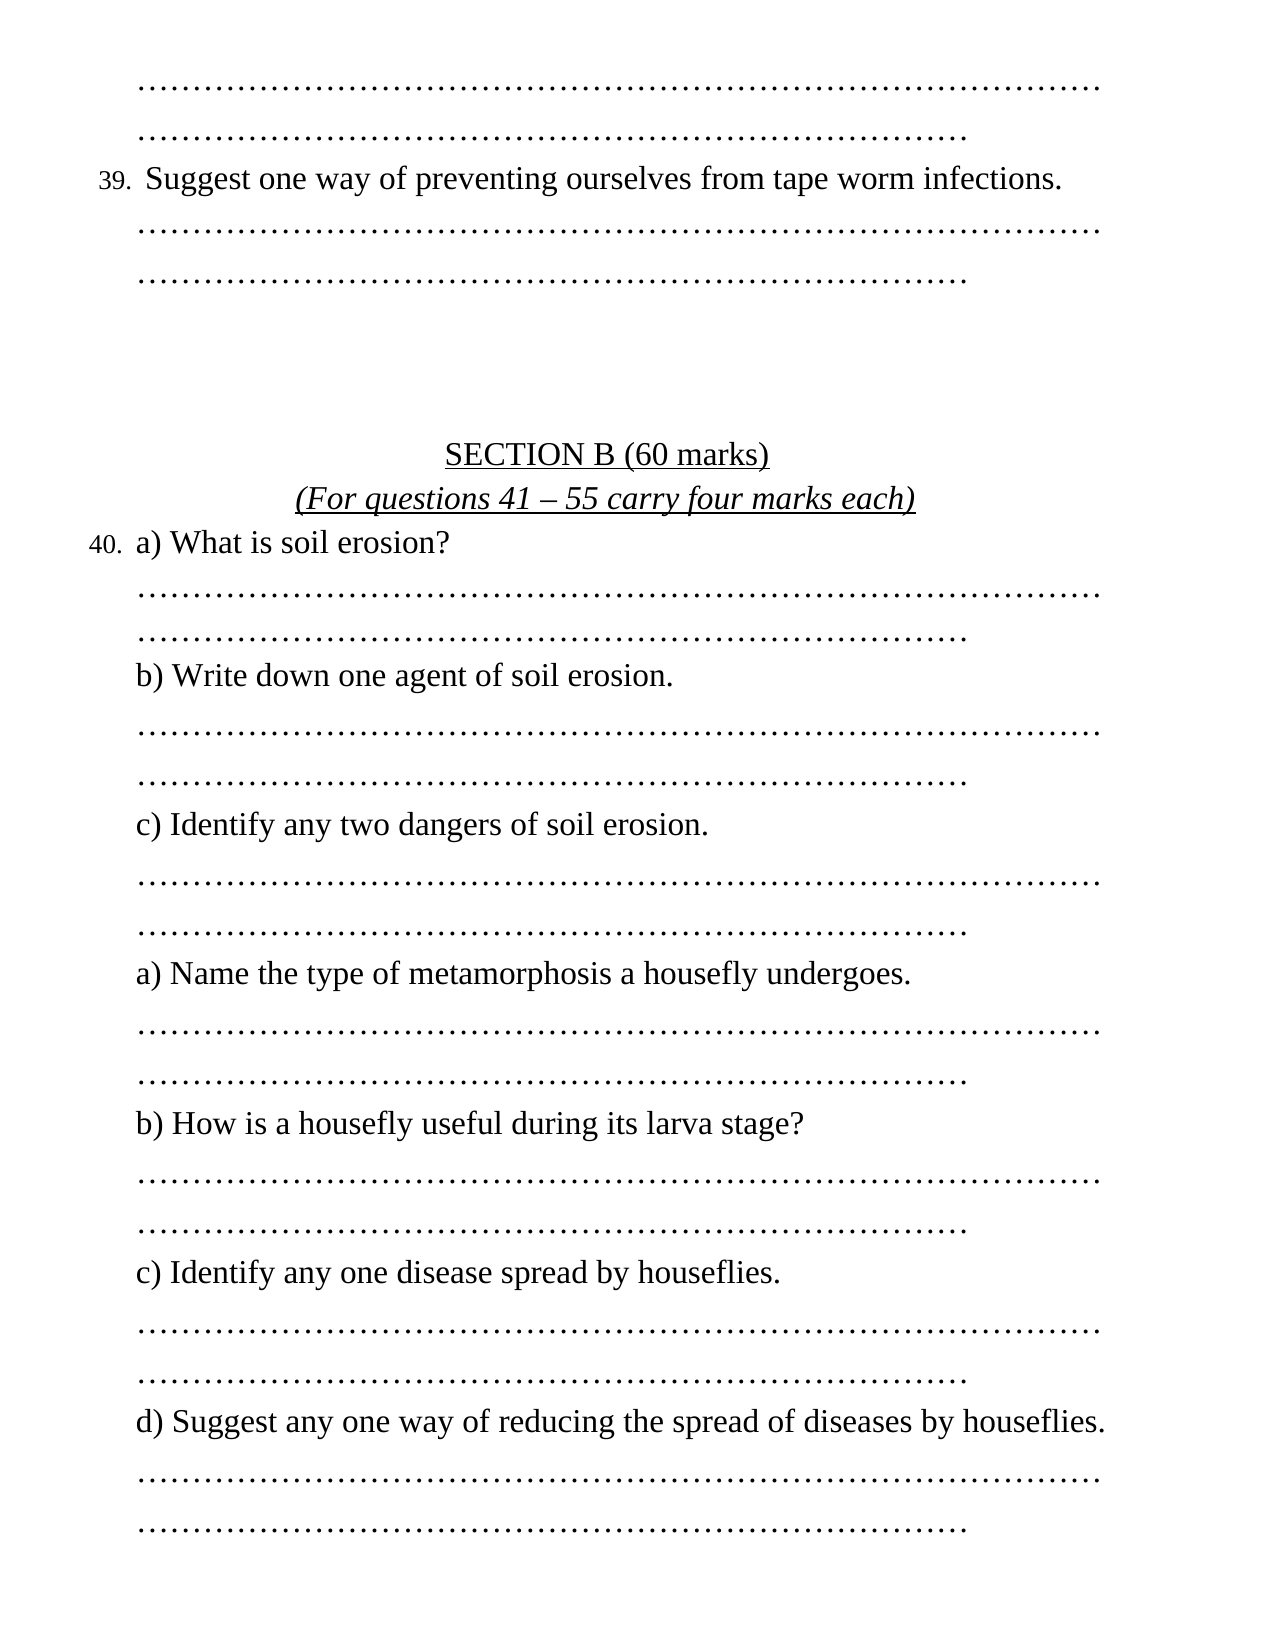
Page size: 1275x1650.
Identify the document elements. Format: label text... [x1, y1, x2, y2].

text d) Suggest any one way of reducing the spread of diseases by houseflies. ……………………………………………………………………………………………………………………………………………… [136, 1402, 1125, 1539]
text ……………………………………………………………………………………………………………………………………………… [136, 59, 1125, 147]
list Suggest one way of preventing ourselves from tape worm infections. [98, 159, 1125, 197]
text SECTION B (60 marks) [89, 434, 1125, 473]
text c) Identify any two dangers of soil erosion. ……………………………………………………………………………………………………………………………………………… [136, 804, 1125, 942]
text b) How is a housefly useful during its larva stage? ……………………………………………………………………………………………………………………………………………… [136, 1103, 1125, 1241]
text b) Write down one agent of soil erosion. ……………………………………………………………………………………………………………………………………………… [136, 655, 1125, 793]
text c) Identify any one disease spread by houseflies. ……………………………………………………………………………………………………………………………………………… [136, 1252, 1125, 1390]
text (For questions 41 – 55 carry four marks each) [89, 478, 1125, 517]
text ……………………………………………………………………………………………………………………………………………… [136, 203, 1125, 291]
list a) What is soil erosion? ……………………………………………………………………………………………………………………………………………… [89, 523, 1125, 649]
text a) Name the type of metamorphosis a housefly undergoes. ……………………………………………………………………………………………………………………………………………… [136, 953, 1125, 1091]
